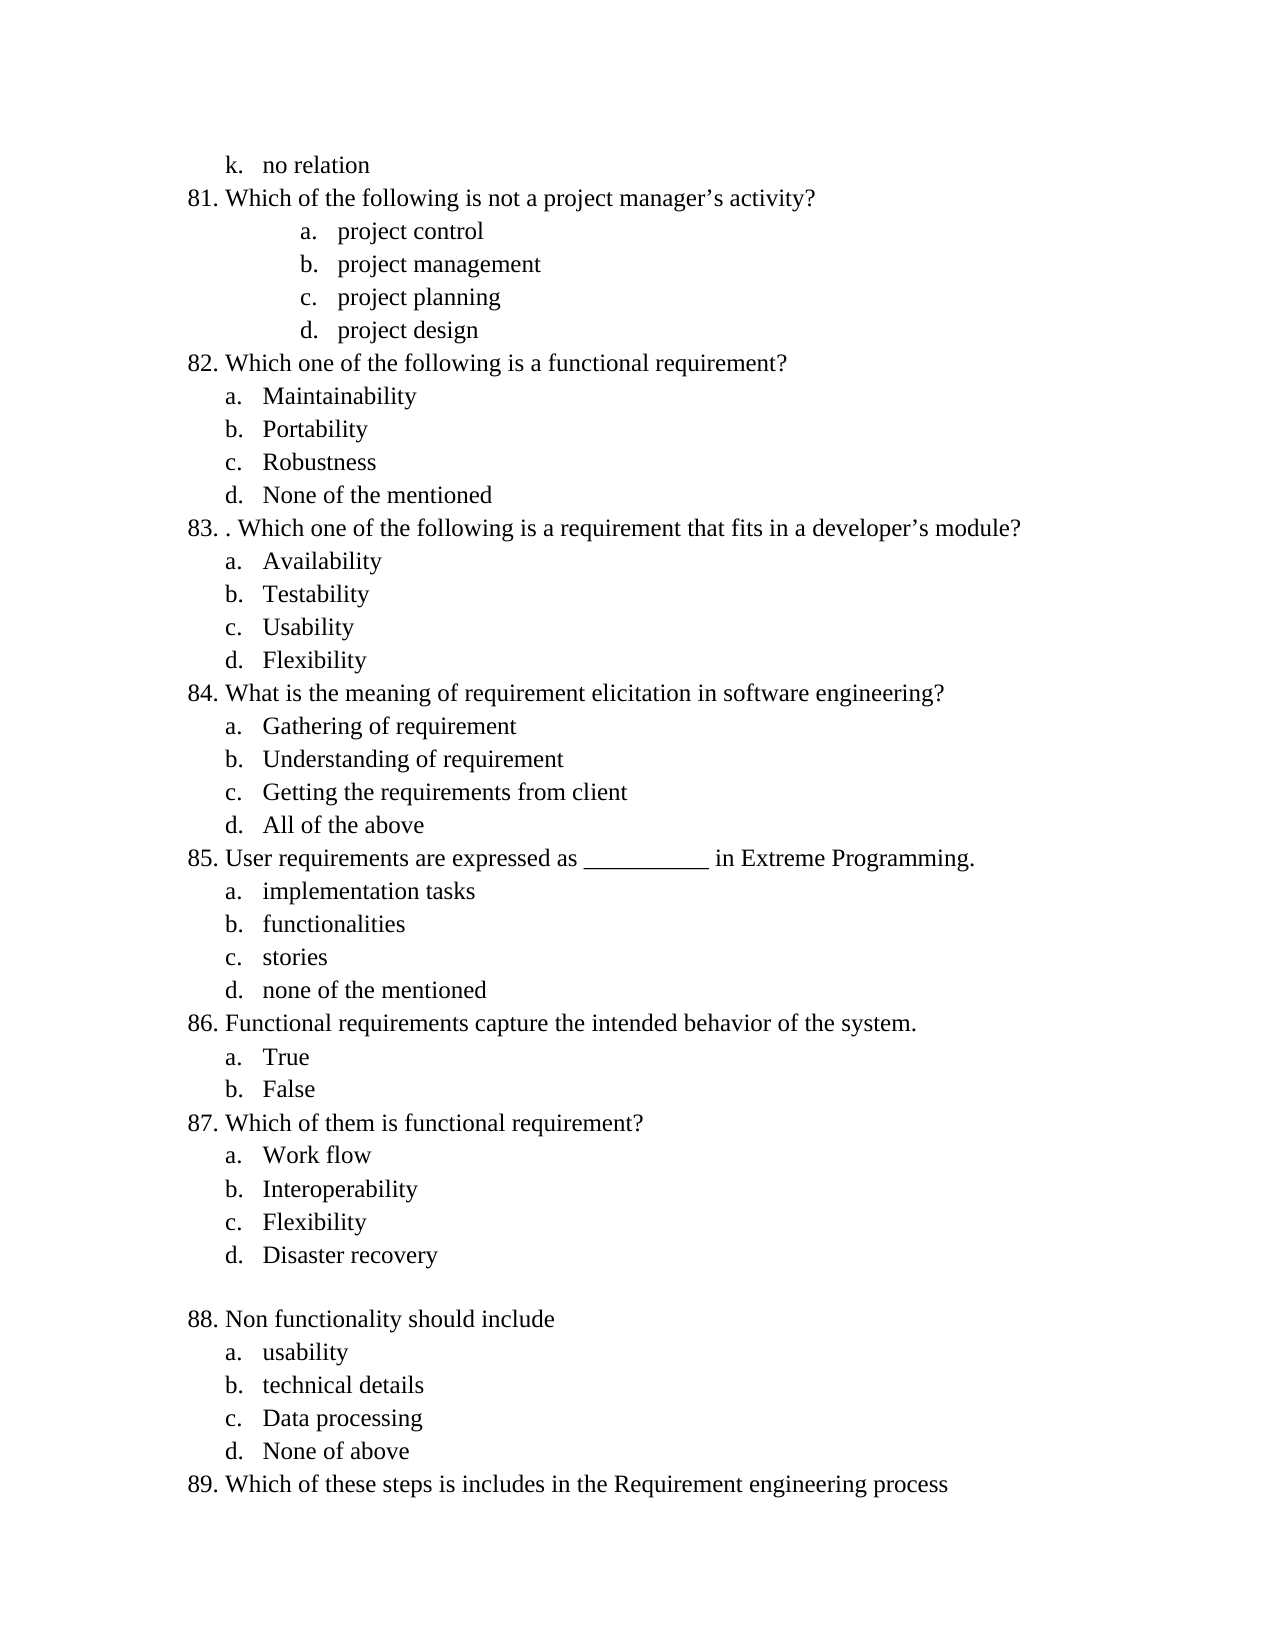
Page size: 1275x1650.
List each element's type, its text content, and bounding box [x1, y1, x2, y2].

list Getting the requirements from client [225, 777, 1125, 806]
list none of the mentioned [225, 976, 1125, 1004]
list project management [300, 249, 1125, 278]
list Flexibility [225, 645, 1125, 674]
list Understanding of requirement [225, 744, 1125, 773]
list project control [300, 216, 1125, 245]
list Maintainability [225, 381, 1125, 410]
list Work flow [225, 1141, 1125, 1169]
list Availability [225, 546, 1125, 575]
list Gathering of requirement [225, 711, 1125, 740]
list no relation [225, 150, 1125, 179]
list . Which one of the following is a requirement that fits in a developer’s module? [187, 513, 1125, 542]
list project planning [300, 282, 1125, 311]
list What is the meaning of requirement elicitation in software engineering? [187, 678, 1125, 707]
list Disaster recovery [225, 1240, 1125, 1268]
list technical details [225, 1370, 1125, 1398]
list Usability [225, 612, 1125, 641]
list Which of them is functional requirement? [187, 1108, 1125, 1136]
list Flexibility [225, 1207, 1125, 1235]
list None of above [225, 1436, 1125, 1464]
list Data processing [225, 1403, 1125, 1432]
list Which of the following is not a project manager’s activity? [187, 183, 1125, 212]
list Robustness [225, 447, 1125, 476]
list implementation tasks [225, 876, 1125, 905]
list Functional requirements capture the intended behavior of the system. [187, 1008, 1125, 1037]
list Which one of the following is a functional requirement? [187, 348, 1125, 377]
list project design [300, 315, 1125, 344]
list False [225, 1074, 1125, 1103]
list Testability [225, 579, 1125, 608]
list stories [225, 942, 1125, 971]
list Interoperability [225, 1174, 1125, 1202]
list Portability [225, 414, 1125, 443]
list Non functionality should include [187, 1304, 1125, 1332]
list Which of these steps is includes in the Requirement engineering process [187, 1469, 1125, 1498]
list functionalities [225, 909, 1125, 938]
list True [225, 1042, 1125, 1070]
list None of the mentioned [225, 480, 1125, 509]
list User requirements are expressed as __________ in Extreme Programming. [187, 843, 1125, 872]
list usability [225, 1337, 1125, 1366]
list All of the above [225, 810, 1125, 839]
